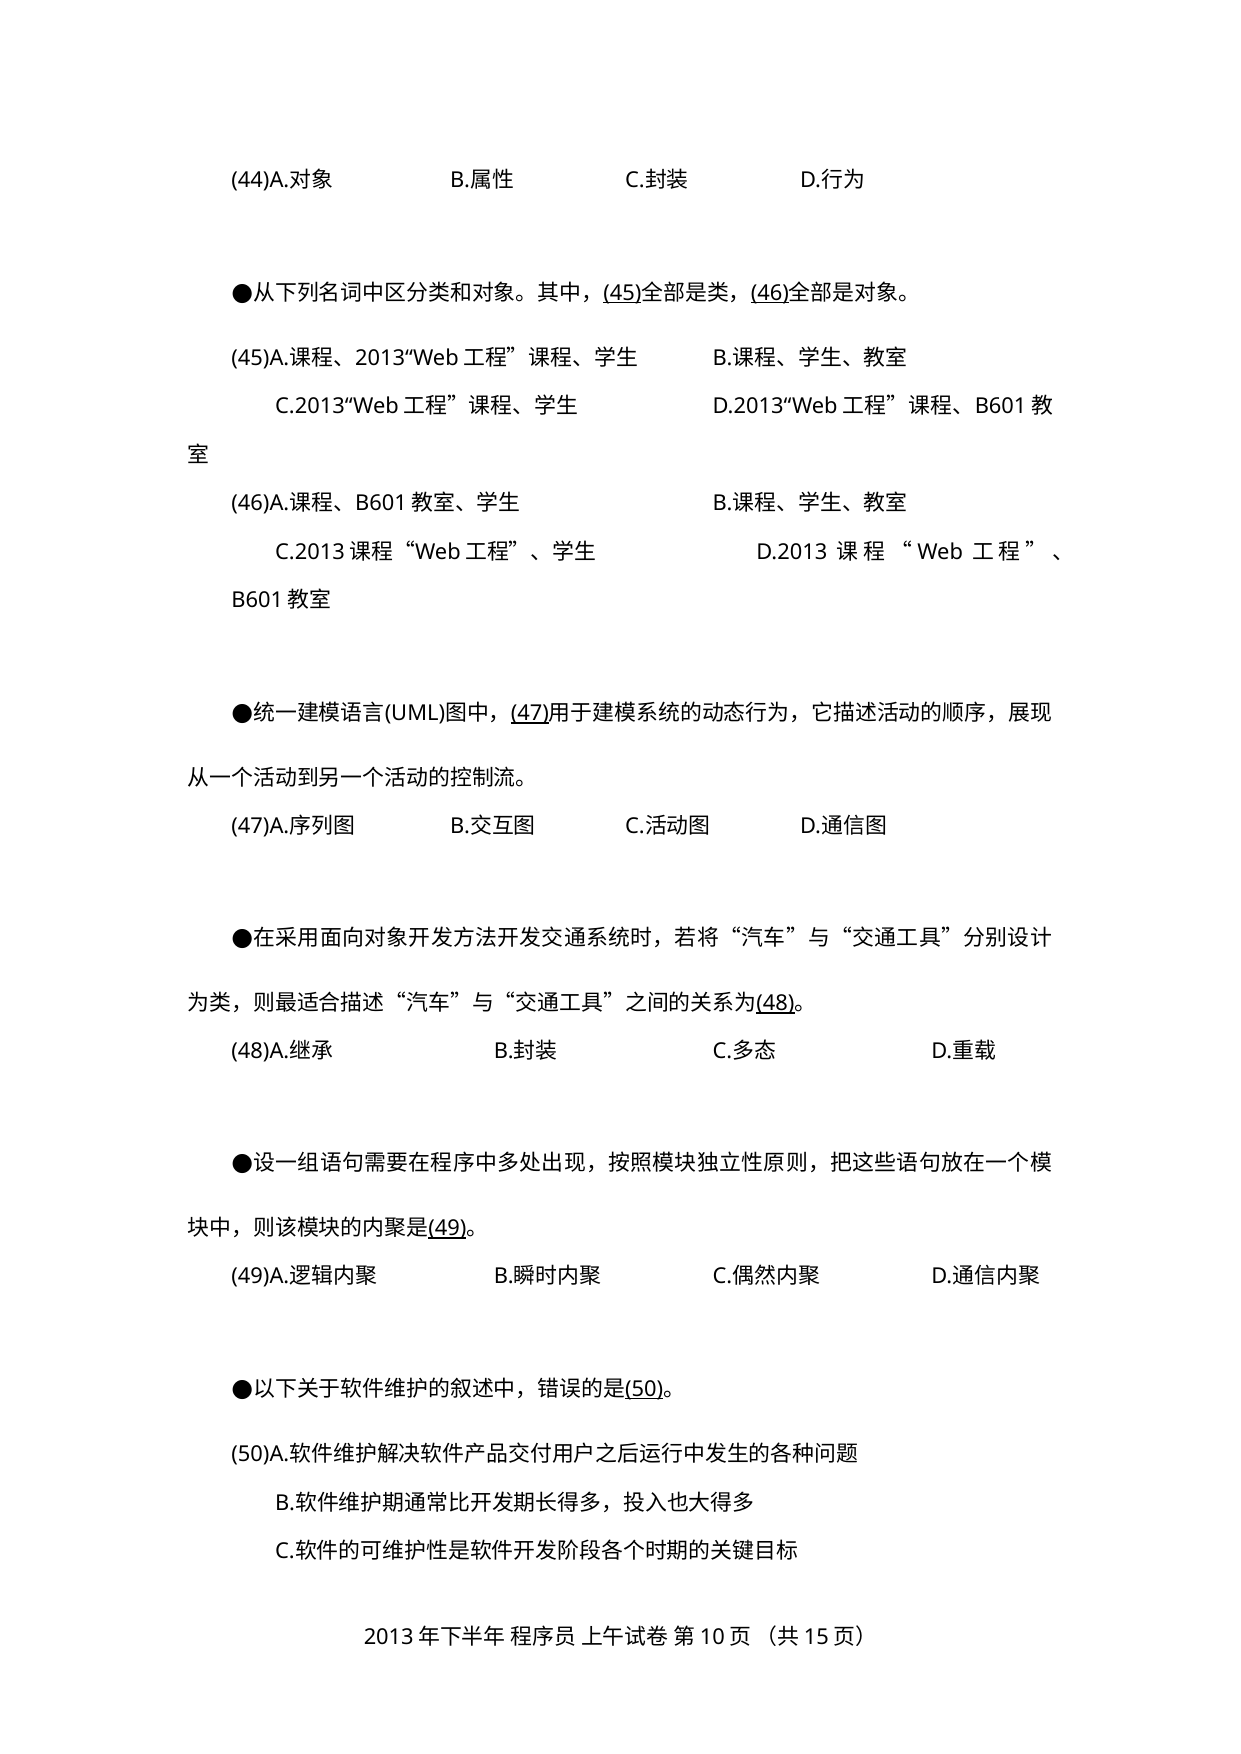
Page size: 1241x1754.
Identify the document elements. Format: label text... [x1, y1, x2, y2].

text C.2013课程“Web工程”、学生 D.2013课程“Web工程”、B601教室 [231, 533, 1053, 615]
text ●从下列名词中区分类和对象。其中，(45)全部是类，(46)全部是对象。 [187, 258, 1053, 323]
text (44)A.对象 B.属性 C.封装 D.行为 [187, 162, 1053, 194]
text C.2013“Web工程”课程、学生 D.2013“Web工程”课程、B601教室 [187, 388, 1053, 469]
text ●统一建模语言(UML)图中，(47)用于建模系统的动态行为，它描述活动的顺序，展现从一个活动到另一个活动的控制流。 [187, 678, 1053, 792]
text B.软件维护期通常比开发期长得多，投入也大得多 [231, 1484, 1053, 1517]
text (50)A.软件维护解决软件产品交付用户之后运行中发生的各种问题 [187, 1436, 1053, 1468]
text (45)A.课程、2013“Web工程”课程、学生 B.课程、学生、教室 [187, 340, 1053, 372]
text C.软件的可维护性是软件开发阶段各个时期的关键目标 [187, 1532, 1053, 1565]
text (47)A.序列图 B.交互图 C.活动图 D.通信图 [187, 807, 1053, 840]
text (48)A.继承 B.封装 C.多态 D.重载 [187, 1033, 1053, 1065]
text (46)A.课程、B601教室、学生 B.课程、学生、教室 [187, 485, 1053, 518]
text ●在采用面向对象开发方法开发交通系统时，若将“汽车”与“交通工具”分别设计为类，则最适合描述“汽车”与“交通工具”之间的关系为(48)。 [187, 903, 1053, 1017]
text ●以下关于软件维护的叙述中，错误的是(50)。 [187, 1354, 1053, 1419]
text (49)A.逻辑内聚 B.瞬时内聚 C.偶然内聚 D.通信内聚 [187, 1258, 1053, 1291]
text ●设一组语句需要在程序中多处出现，按照模块独立性原则，把这些语句放在一个模块中，则该模块的内聚是(49)。 [187, 1128, 1053, 1242]
